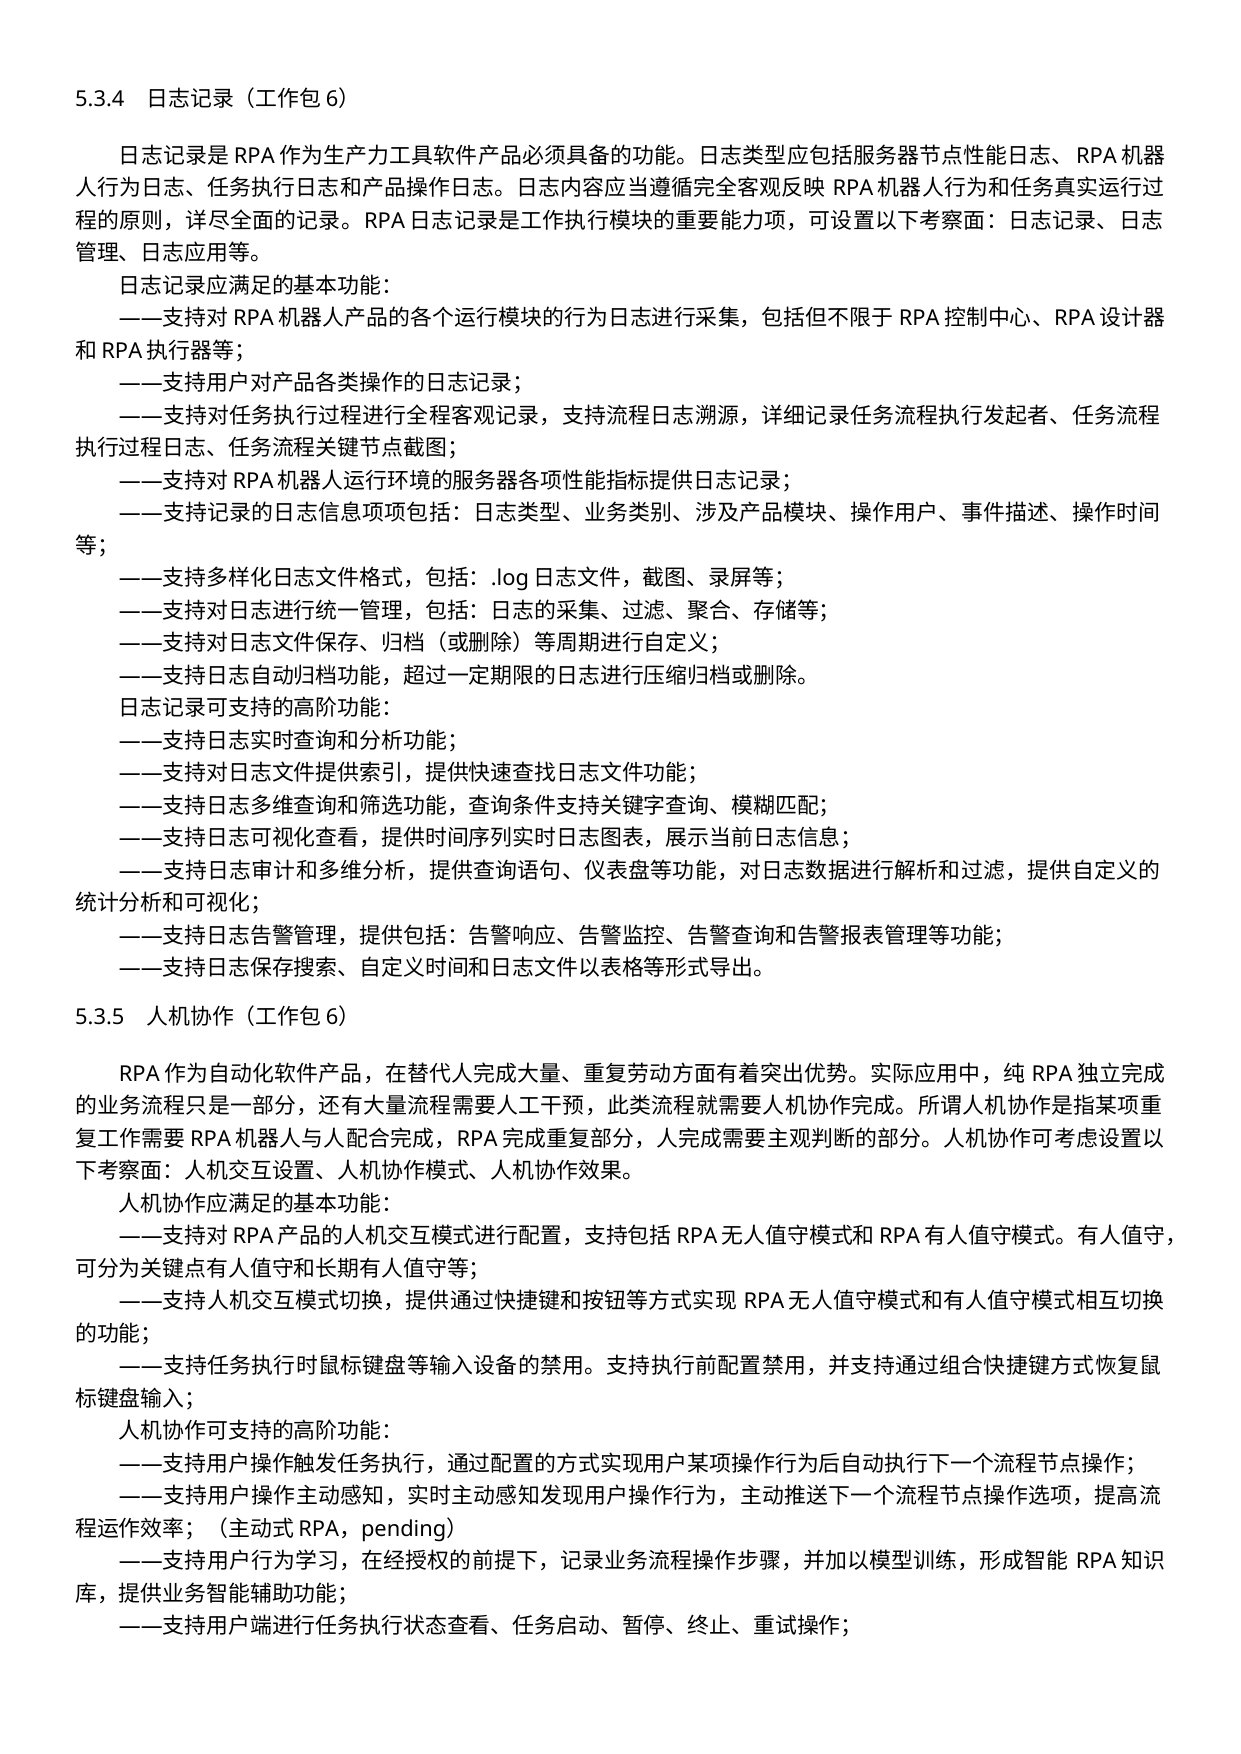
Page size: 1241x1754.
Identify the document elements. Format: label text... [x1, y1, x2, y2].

text ——支持记录的日志信息项项包括：日志类型、业务类别、涉及产品模块、操作用户、事件描述、操作时间等； [75, 495, 1165, 560]
text ——支持对日志进行统一管理，包括：日志的采集、过滤、聚合、存储等； [75, 592, 1165, 625]
text 人机协作可支持的高阶功能： [75, 1413, 1165, 1445]
text ——支持任务执行时鼠标键盘等输入设备的禁用。支持执行前配置禁用，并支持通过组合快捷键方式恢复鼠标键盘输入； [75, 1348, 1165, 1413]
text ——支持用户对产品各类操作的日志记录； [75, 365, 1165, 397]
text ——支持日志自动归档功能，超过一定期限的日志进行压缩归档或删除。 [75, 657, 1165, 690]
text ——支持日志告警管理，提供包括：告警响应、告警监控、告警查询和告警报表管理等功能； [75, 917, 1165, 950]
text ——支持对RPA机器人运行环境的服务器各项性能指标提供日志记录； [75, 462, 1165, 495]
text ——支持日志保存搜索、自定义时间和日志文件以表格等形式导出。 [75, 950, 1165, 982]
text 日志记录应满足的基本功能： [75, 267, 1165, 300]
text RPA作为自动化软件产品，在替代人完成大量、重复劳动方面有着突出优势。实际应用中，纯RPA独立完成的业务流程只是一部分，还有大量流程需要人工干预，此类流程就需要人机协作完成。所谓人机协作是指某项重复工作需要RPA机器人与人配合完成，RPA完成重复部分，人完成需要主观判断的部分。人机协作可考虑设置以下考察面：人机交互设置、人机协作模式、人机协作效果。 [75, 1055, 1165, 1185]
text ——支持人机交互模式切换，提供通过快捷键和按钮等方式实现RPA无人值守模式和有人值守模式相互切换的功能； [75, 1283, 1165, 1348]
text ——支持日志审计和多维分析，提供查询语句、仪表盘等功能，对日志数据进行解析和过滤，提供自定义的统计分析和可视化； [75, 852, 1165, 917]
text ——支持用户行为学习，在经授权的前提下，记录业务流程操作步骤，并加以模型训练，形成智能RPA知识库，提供业务智能辅助功能； [75, 1543, 1165, 1608]
list 日志记录（工作包6） [75, 81, 1165, 113]
text ——支持多样化日志文件格式，包括：.log日志文件，截图、录屏等； [75, 560, 1165, 592]
text ——支持对RPA产品的人机交互模式进行配置，支持包括RPA无人值守模式和RPA有人值守模式。有人值守，可分为关键点有人值守和长期有人值守等； [75, 1218, 1165, 1283]
text ——支持用户操作主动感知，实时主动感知发现用户操作行为，主动推送下一个流程节点操作选项，提高流程运作效率；（主动式RPA，pending） [75, 1478, 1165, 1543]
text 人机协作应满足的基本功能： [75, 1185, 1165, 1218]
text ——支持用户操作触发任务执行，通过配置的方式实现用户某项操作行为后自动执行下一个流程节点操作； [75, 1445, 1165, 1478]
text 日志记录可支持的高阶功能： [75, 690, 1165, 722]
text ——支持对日志文件保存、归档（或删除）等周期进行自定义； [75, 625, 1165, 657]
text ——支持用户端进行任务执行状态查看、任务启动、暂停、终止、重试操作； [75, 1608, 1165, 1640]
text ——支持日志多维查询和筛选功能，查询条件支持关键字查询、模糊匹配； [75, 787, 1165, 820]
text ——支持日志实时查询和分析功能； [75, 722, 1165, 755]
text ——支持对任务执行过程进行全程客观记录，支持流程日志溯源，详细记录任务流程执行发起者、任务流程执行过程日志、任务流程关键节点截图； [75, 397, 1165, 462]
text ——支持对RPA机器人产品的各个运行模块的行为日志进行采集，包括但不限于RPA控制中心、RPA设计器和RPA执行器等； [75, 300, 1165, 365]
text ——支持对日志文件提供索引，提供快速查找日志文件功能； [75, 755, 1165, 787]
list 人机协作（工作包6） [75, 999, 1165, 1031]
text ——支持日志可视化查看，提供时间序列实时日志图表，展示当前日志信息； [75, 820, 1165, 852]
text 日志记录是RPA作为生产力工具软件产品必须具备的功能。日志类型应包括服务器节点性能日志、RPA机器人行为日志、任务执行日志和产品操作日志。日志内容应当遵循完全客观反映RPA机器人行为和任务真实运行过程的原则，详尽全面的记录。RPA日志记录是工作执行模块的重要能力项，可设置以下考察面：日志记录、日志管理、日志应用等。 [75, 137, 1165, 267]
